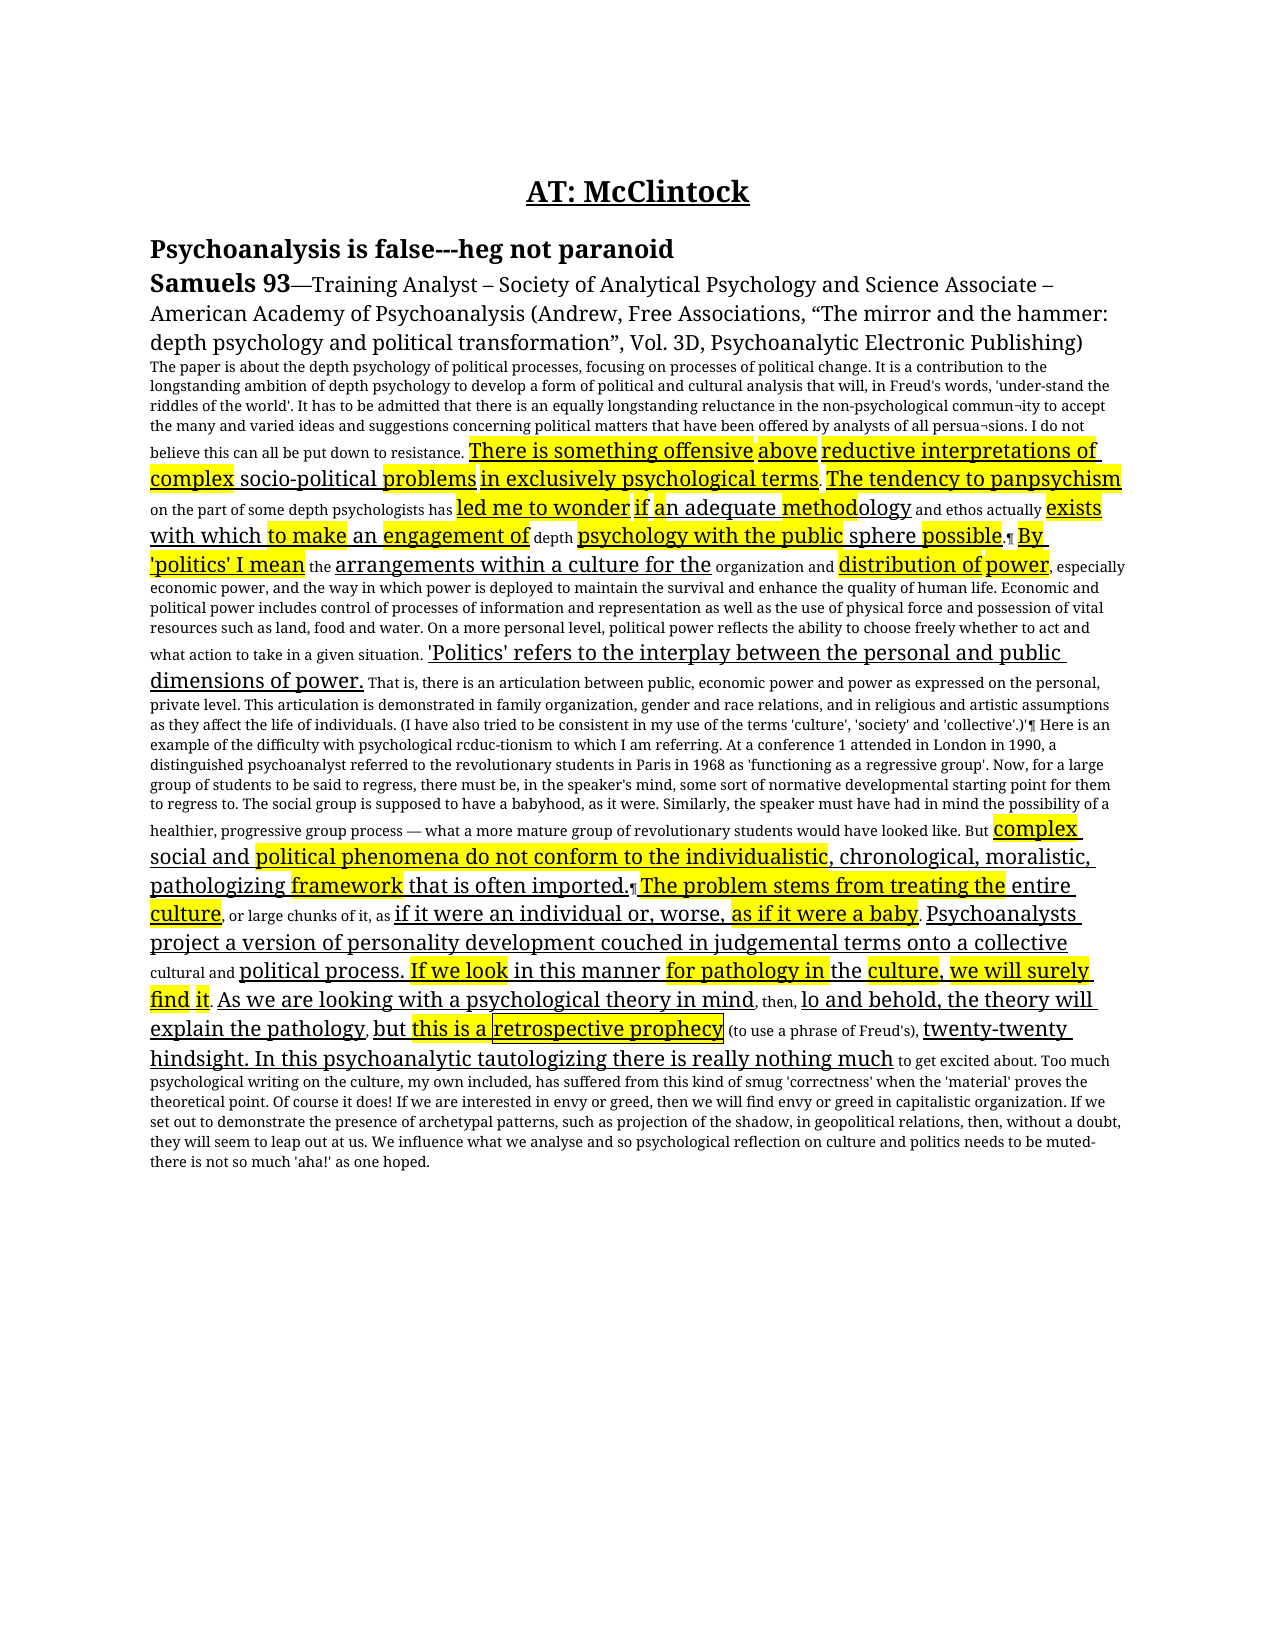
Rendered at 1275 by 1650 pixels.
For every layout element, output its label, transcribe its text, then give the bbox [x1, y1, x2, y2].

subtitle AT: McClintock [150, 171, 1125, 211]
text Samuels 93—Training Analyst – Society of Analytical Psychology and Science Associate – American Academy of Psychoanalysis (Andrew, Free Associations, “The mirror and the hammer: depth psychology and political transformation”, Vol. 3D, Psychoanalytic Electronic Publishing) [150, 265, 1125, 356]
subtitle Psychoanalysis is false---heg not paranoid [150, 231, 1125, 265]
text The paper is about the depth psychology of political processes, focusing on processes of political change. It is a contribution to the longstanding ambition of depth psychology to develop a form of political and cultural analysis that will, in Freud's words, 'under-stand the riddles of the world'. It has to be admitted that there is an equally longstanding reluctance in the non-psychological commun¬ity to accept the many and varied ideas and suggestions concerning political matters that have been offered by analysts of all persua¬sions. I do not believe this can all be put down to resistance. There is something offensive above reductive interpretations of complex socio-political problems in exclusively psychological terms. The tendency to panpsychism on the part of some depth psychologists has led me to wonder if an adequate methodology and ethos actually exists with which to make an engagement of depth psychology with the public sphere possible.¶ By 'politics' I mean the arrangements within a culture for the organization and distribution of power, especially economic power, and the way in which power is deployed to maintain the survival and enhance the quality of human life. Economic and political power includes control of processes of information and representation as well as the use of physical force and possession of vital resources such as land, food and water. On a more personal level, political power reflects the ability to choose freely whether to act and what action to take in a given situation. 'Politics' refers to the interplay between the personal and public dimensions of power. That is, there is an articulation between public, economic power and power as expressed on the personal, private level. This articulation is demonstrated in family organization, gender and race relations, and in religious and artistic assumptions as they affect the life of individuals. (I have also tried to be consistent in my use of the terms 'culture', 'society' and 'collective'.)'¶ Here is an example of the difficulty with psychological rcduc-tionism to which I am referring. At a conference 1 attended in London in 1990, a distinguished psychoanalyst referred to the revolutionary students in Paris in 1968 as 'functioning as a regressive group'. Now, for a large group of students to be said to regress, there must be, in the speaker's mind, some sort of normative developmental starting point for them to regress to. The social group is supposed to have a babyhood, as it were. Similarly, the speaker must have had in mind the possibility of a healthier, progressive group process — what a more mature group of revolutionary students would have looked like. But complex social and political phenomena do not conform to the individualistic, chronological, moralistic, pathologizing framework that is often imported.¶ The problem stems from treating the entire culture, or large chunks of it, as if it were an individual or, worse, as if it were a baby. Psychoanalysts project a version of personality development couched in judgemental terms onto a collective cultural and political process. If we look in this manner for pathology in the culture, we will surely find it. As we are looking with a psychological theory in mind, then, lo and behold, the theory will explain the pathology, but this is a retrospective prophecy (to use a phrase of Freud's), twenty-twenty hindsight. In this psychoanalytic tautologizing there is really nothing much to get excited about. Too much psychological writing on the culture, my own included, has suffered from this kind of smug 'correctness' when the 'material' proves the theoretical point. Of course it does! If we are interested in envy or greed, then we will find envy or greed in capitalistic organization. If we set out to demonstrate the presence of archetypal patterns, such as projection of the shadow, in geopolitical relations, then, without a doubt, they will seem to leap out at us. We influence what we analyse and so psychological reflection on culture and politics needs to be muted- there is not so much 'aha!' as one hoped. [150, 356, 1125, 1172]
